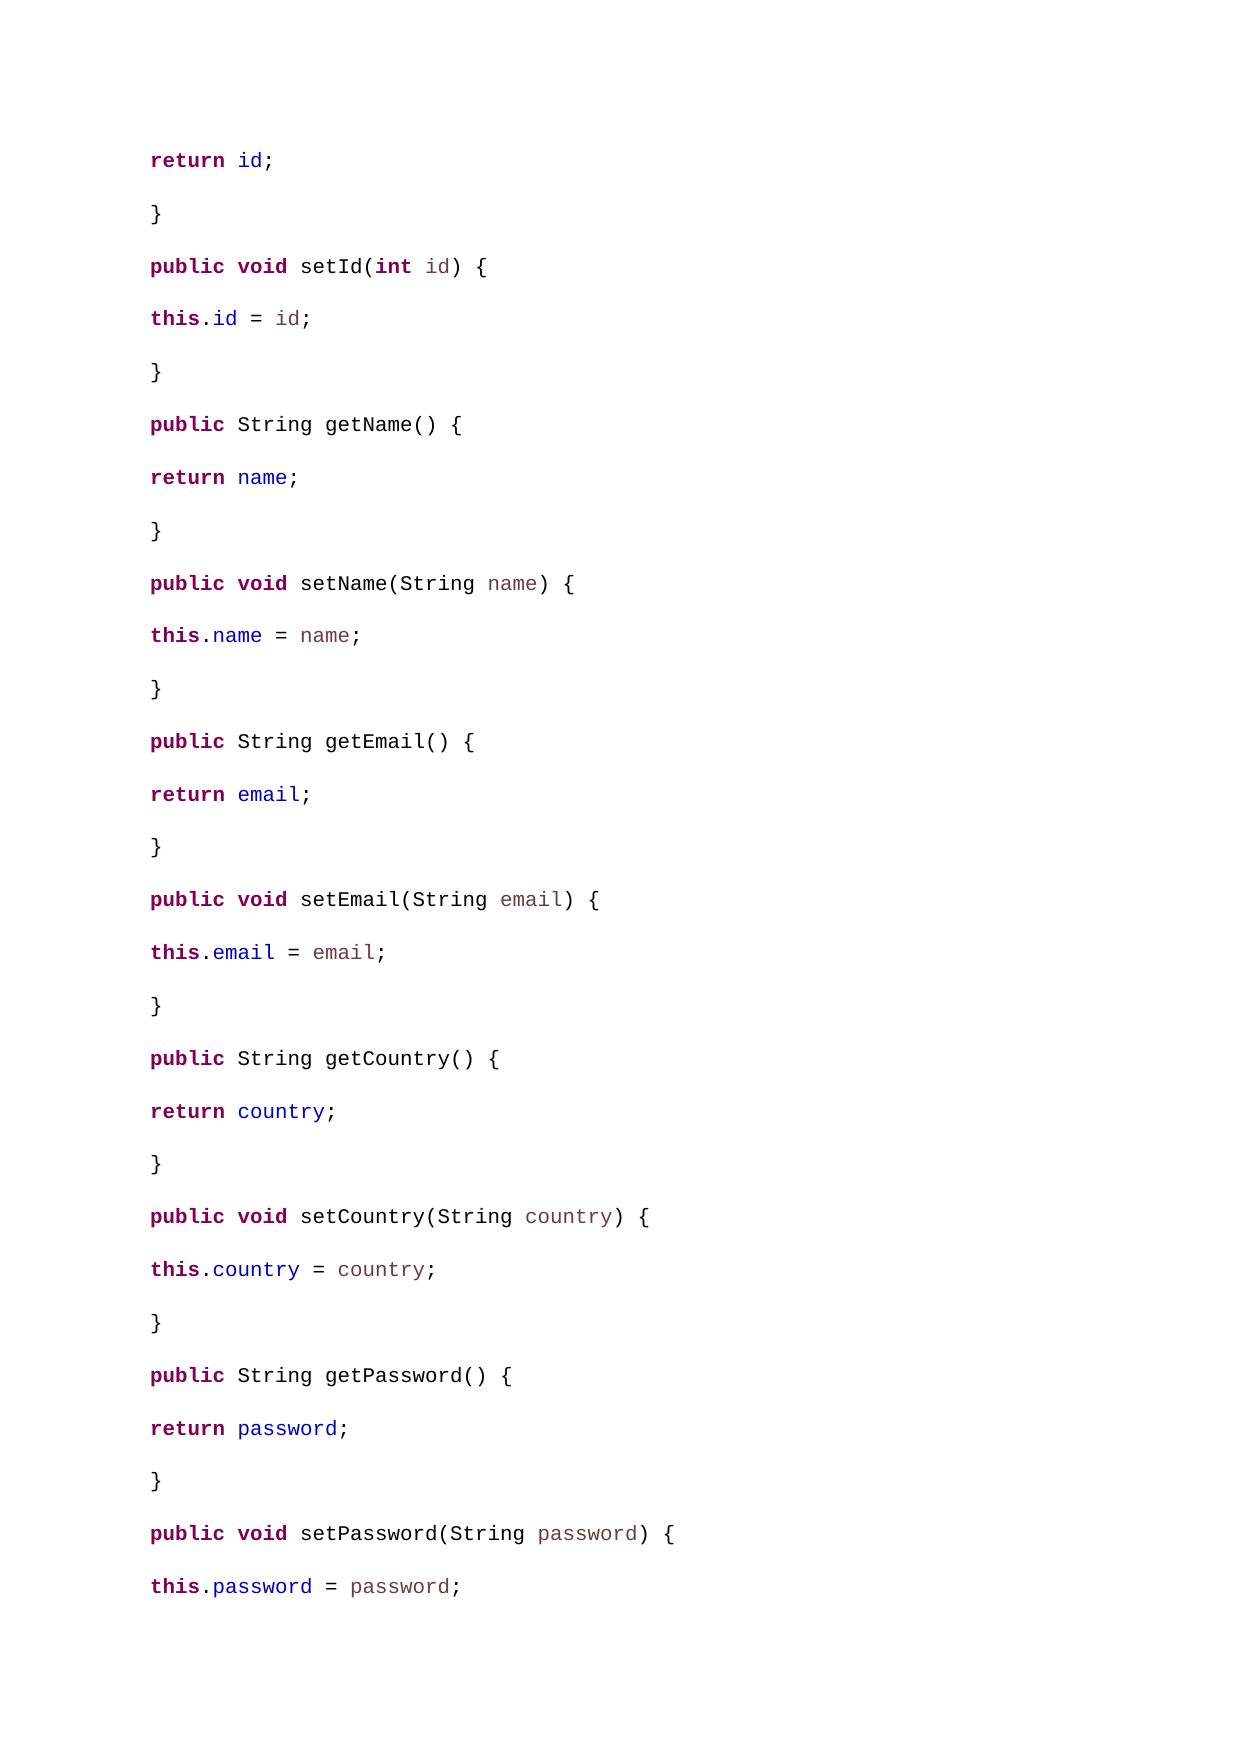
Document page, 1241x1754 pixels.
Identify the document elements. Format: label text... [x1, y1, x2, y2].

text } [150, 203, 1090, 226]
text return password; [150, 1417, 1090, 1441]
text return id; [150, 150, 1090, 174]
text } [150, 361, 1090, 385]
text this.password = password; [150, 1576, 1090, 1599]
text } [150, 995, 1090, 1019]
text } [150, 678, 1090, 702]
text public void setCountry(String country) { [150, 1206, 1090, 1230]
text } [150, 1153, 1090, 1177]
text public String getName() { [150, 414, 1090, 438]
text public void setId(int id) { [150, 256, 1090, 279]
text } [150, 520, 1090, 543]
text this.country = country; [150, 1259, 1090, 1283]
text } [150, 837, 1090, 860]
text this.email = email; [150, 942, 1090, 966]
text } [150, 1470, 1090, 1494]
text public String getCountry() { [150, 1048, 1090, 1071]
text return country; [150, 1101, 1090, 1124]
text this.id = id; [150, 308, 1090, 332]
text } [150, 1312, 1090, 1336]
text public void setPassword(String password) { [150, 1523, 1090, 1547]
text return name; [150, 467, 1090, 491]
text public void setName(String name) { [150, 572, 1090, 596]
text public void setEmail(String email) { [150, 889, 1090, 913]
text public String getEmail() { [150, 731, 1090, 754]
text return email; [150, 784, 1090, 807]
text public String getPassword() { [150, 1365, 1090, 1388]
text this.name = name; [150, 625, 1090, 649]
